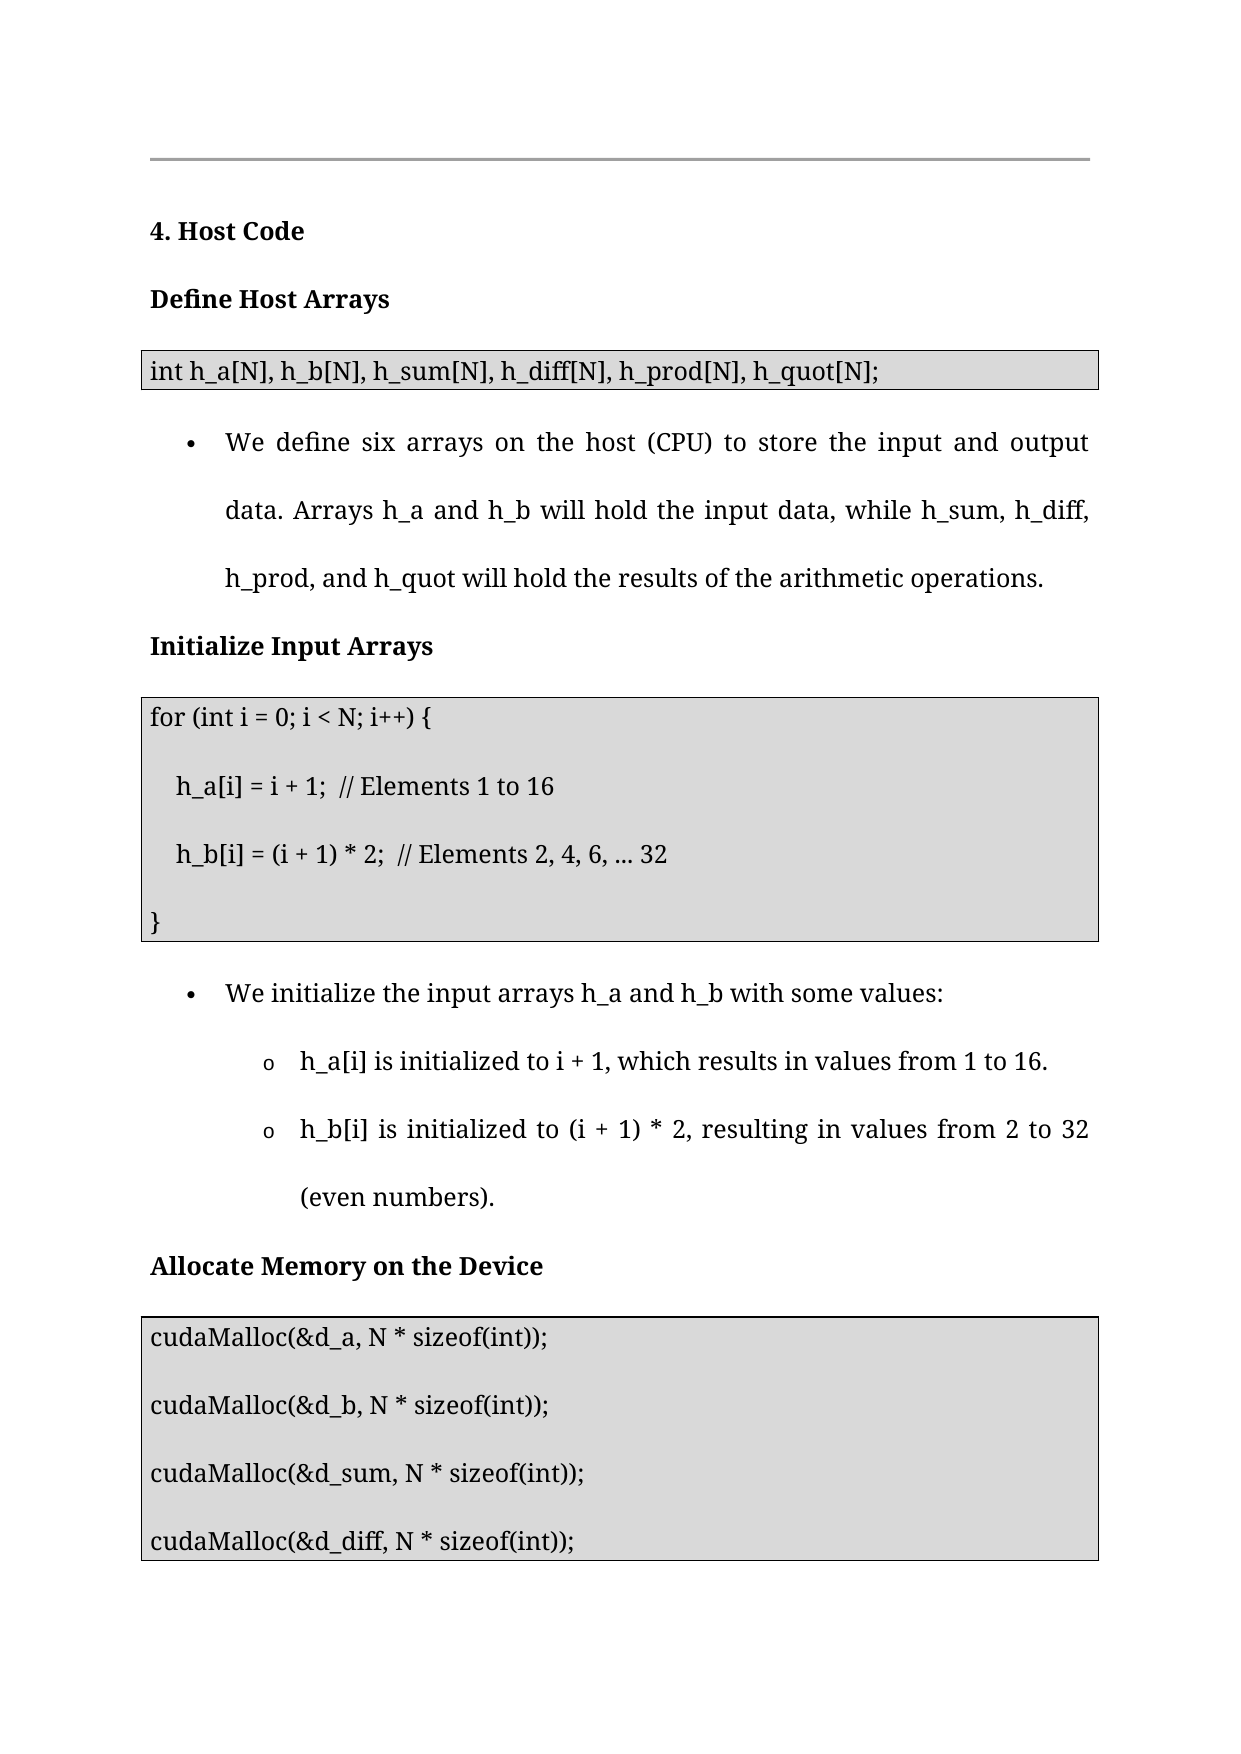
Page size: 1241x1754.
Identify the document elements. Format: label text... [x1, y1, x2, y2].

text cudaMalloc(&d_sum, N * sizeof(int)); [142, 1453, 1098, 1490]
text h_b[i] = (i + 1) * 2; // Elements 2, 4, 6, ... 32 [142, 833, 1098, 870]
text } [142, 901, 1098, 941]
text Allocate Memory on the Device [150, 1248, 1090, 1282]
list We initialize the input arrays h_a and h_b with some values: [187, 976, 1090, 1010]
text Initialize Input Arrays [150, 629, 1090, 663]
text cudaMalloc(&d_a, N * sizeof(int)); [142, 1318, 1098, 1353]
list We define six arrays on the host (CPU) to store the input and output data. Arrays h_a and h_b will hold the input data, while h_sum, h_diff, h_prod, and h_quot will hold the results of the arithmetic operations. [187, 424, 1090, 595]
text h_a[i] = i + 1; // Elements 1 to 16 [142, 765, 1098, 802]
text 4. Host Code [150, 214, 1090, 248]
text Define Host Arrays [150, 282, 1090, 316]
text int h_a[N], h_b[N], h_sum[N], h_diff[N], h_prod[N], h_quot[N]; [142, 351, 1098, 389]
list h_a[i] is initialized to i + 1, which results in values from 1 to 16. [262, 1044, 1090, 1078]
list h_b[i] is initialized to (i + 1) * 2, resulting in values from 2 to 32 (even numbers). [262, 1112, 1090, 1214]
text for (int i = 0; i < N; i++) { [142, 698, 1098, 734]
text cudaMalloc(&d_diff, N * sizeof(int)); [142, 1521, 1098, 1560]
text cudaMalloc(&d_b, N * sizeof(int)); [142, 1384, 1098, 1422]
